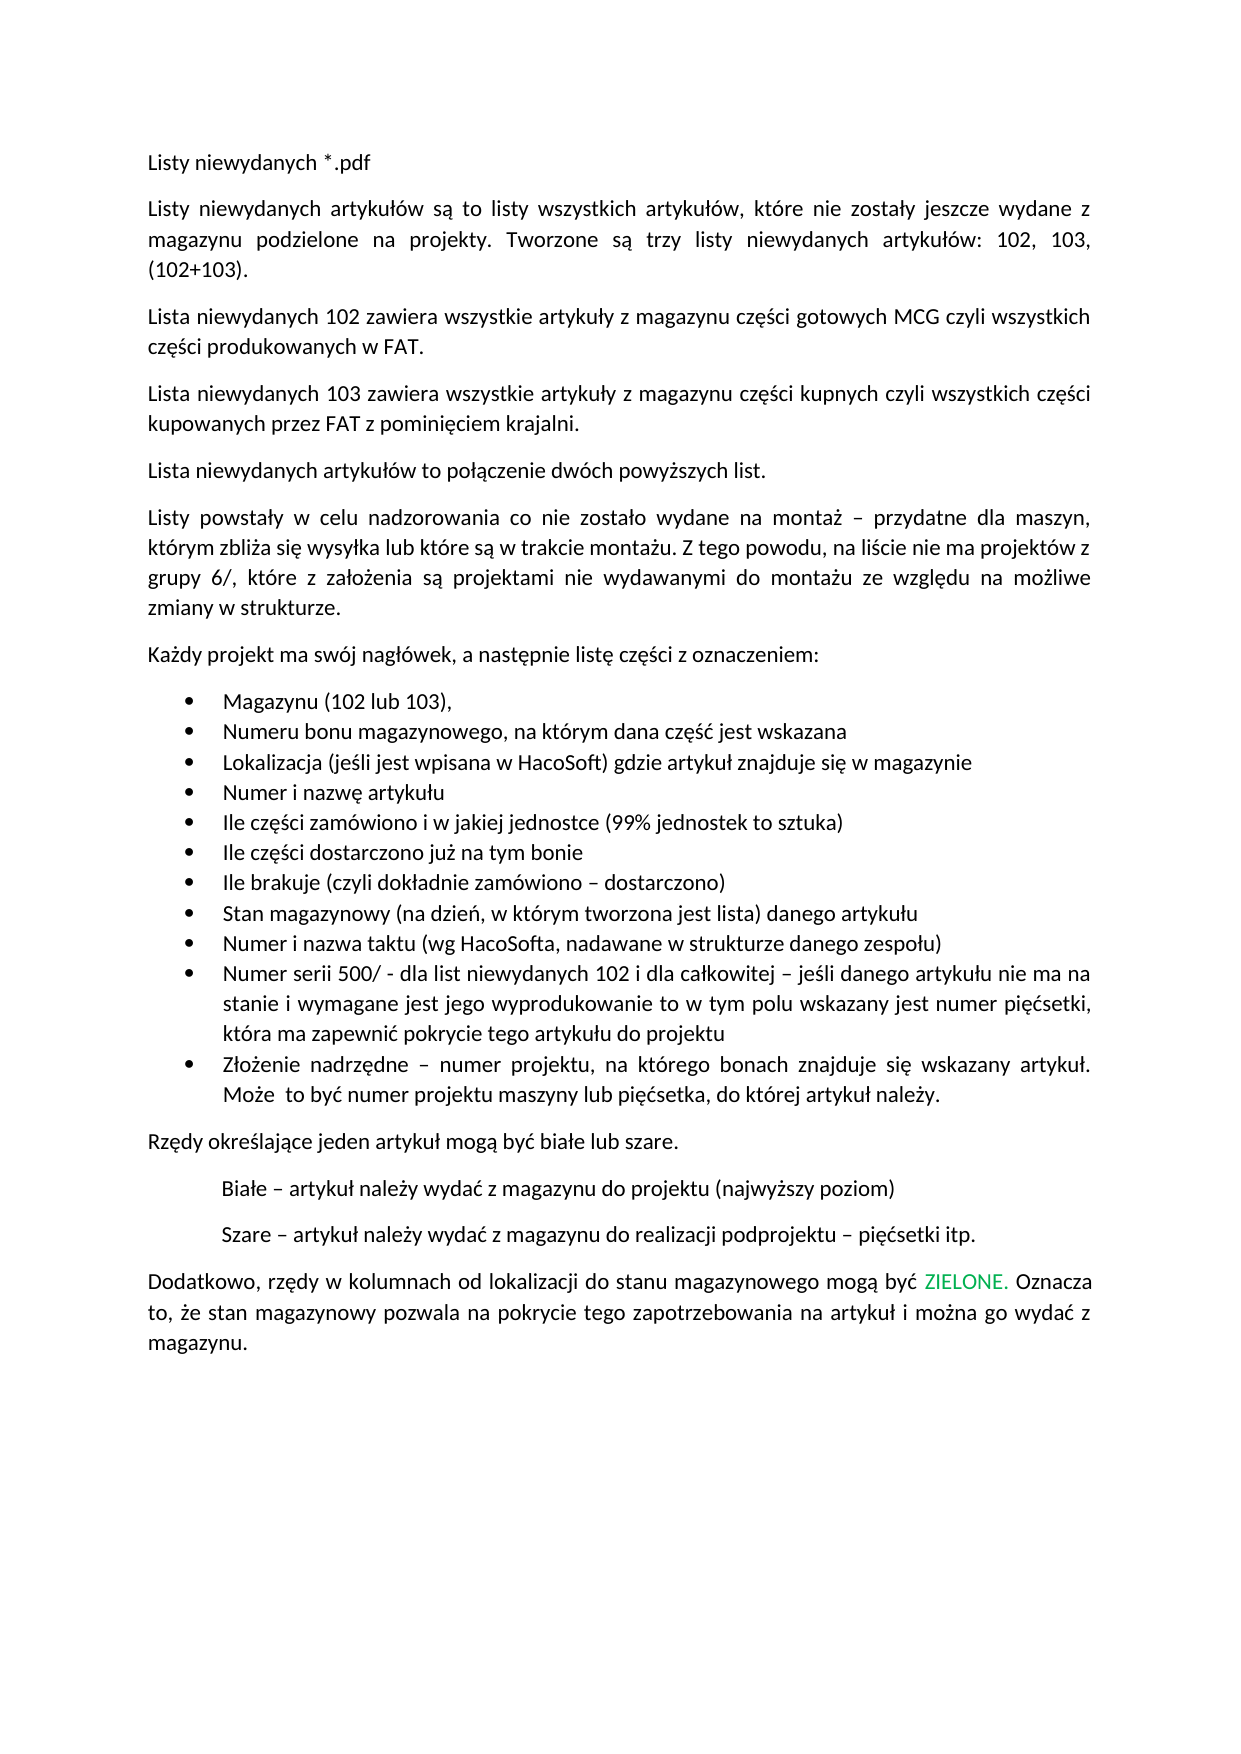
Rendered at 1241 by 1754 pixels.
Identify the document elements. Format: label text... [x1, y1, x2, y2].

list Lokalizacja (jeśli jest wpisana w HacoSoft) gdzie artykuł znajduje się w magazynie [185, 748, 1093, 776]
text Rzędy określające jeden artykuł mogą być białe lub szare. [148, 1127, 1093, 1155]
list Magazynu (102 lub 103), [185, 687, 1093, 715]
list Numer i nazwa taktu (wg HacoSofta, nadawane w strukturze danego zespołu) [185, 929, 1093, 957]
text Każdy projekt ma swój nagłówek, a następnie listę części z oznaczeniem: [148, 640, 1093, 668]
text Lista niewydanych 102 zawiera wszystkie artykuły z magazynu części gotowych MCG czyli wszystkich części produkowanych w FAT. [148, 302, 1093, 360]
list Stan magazynowy (na dzień, w którym tworzona jest lista) danego artykułu [185, 899, 1093, 927]
list Numer serii 500/ - dla list niewydanych 102 i dla całkowitej – jeśli danego artykułu nie ma na stanie i wymagane jest jego wyprodukowanie to w tym polu wskazany jest numer pięćsetki, która ma zapewnić pokrycie tego artykułu do projektu [185, 959, 1093, 1047]
list Numeru bonu magazynowego, na którym dana część jest wskazana [185, 717, 1093, 745]
text Dodatkowo, rzędy w kolumnach od lokalizacji do stanu magazynowego mogą być ZIELONE. Oznacza to, że stan magazynowy pozwala na pokrycie tego zapotrzebowania na artykuł i można go wydać z magazynu. [148, 1267, 1093, 1356]
list Ile brakuje (czyli dokładnie zamówiono – dostarczono) [185, 868, 1093, 896]
list Złożenie nadrzędne – numer projektu, na którego bonach znajduje się wskazany artykuł. Może to być numer projektu maszyny lub pięćsetka, do której artykuł należy. [185, 1050, 1093, 1108]
list Ile części dostarczono już na tym bonie [185, 838, 1093, 866]
text Białe – artykuł należy wydać z magazynu do projektu (najwyższy poziom) [148, 1174, 1093, 1202]
list Numer i nazwę artykułu [185, 778, 1093, 806]
text Listy powstały w celu nadzorowania co nie zostało wydane na montaż – przydatne dla maszyn, którym zbliża się wysyłka lub które są w trakcie montażu. Z tego powodu, na liście nie ma projektów z grupy 6/, które z założenia są projektami nie wydawanymi do montażu ze względu na możliwe zmiany w strukturze. [148, 503, 1093, 621]
text Listy niewydanych *.pdf [148, 148, 1093, 176]
text Lista niewydanych 103 zawiera wszystkie artykuły z magazynu części kupnych czyli wszystkich części kupowanych przez FAT z pominięciem krajalni. [148, 379, 1093, 437]
text Listy niewydanych artykułów są to listy wszystkich artykułów, które nie zostały jeszcze wydane z magazynu podzielone na projekty. Tworzone są trzy listy niewydanych artykułów: 102, 103, (102+103). [148, 194, 1093, 283]
list Ile części zamówiono i w jakiej jednostce (99% jednostek to sztuka) [185, 808, 1093, 836]
text Lista niewydanych artykułów to połączenie dwóch powyższych list. [148, 456, 1093, 484]
text Szare – artykuł należy wydać z magazynu do realizacji podprojektu – pięćsetki itp. [148, 1221, 1093, 1248]
